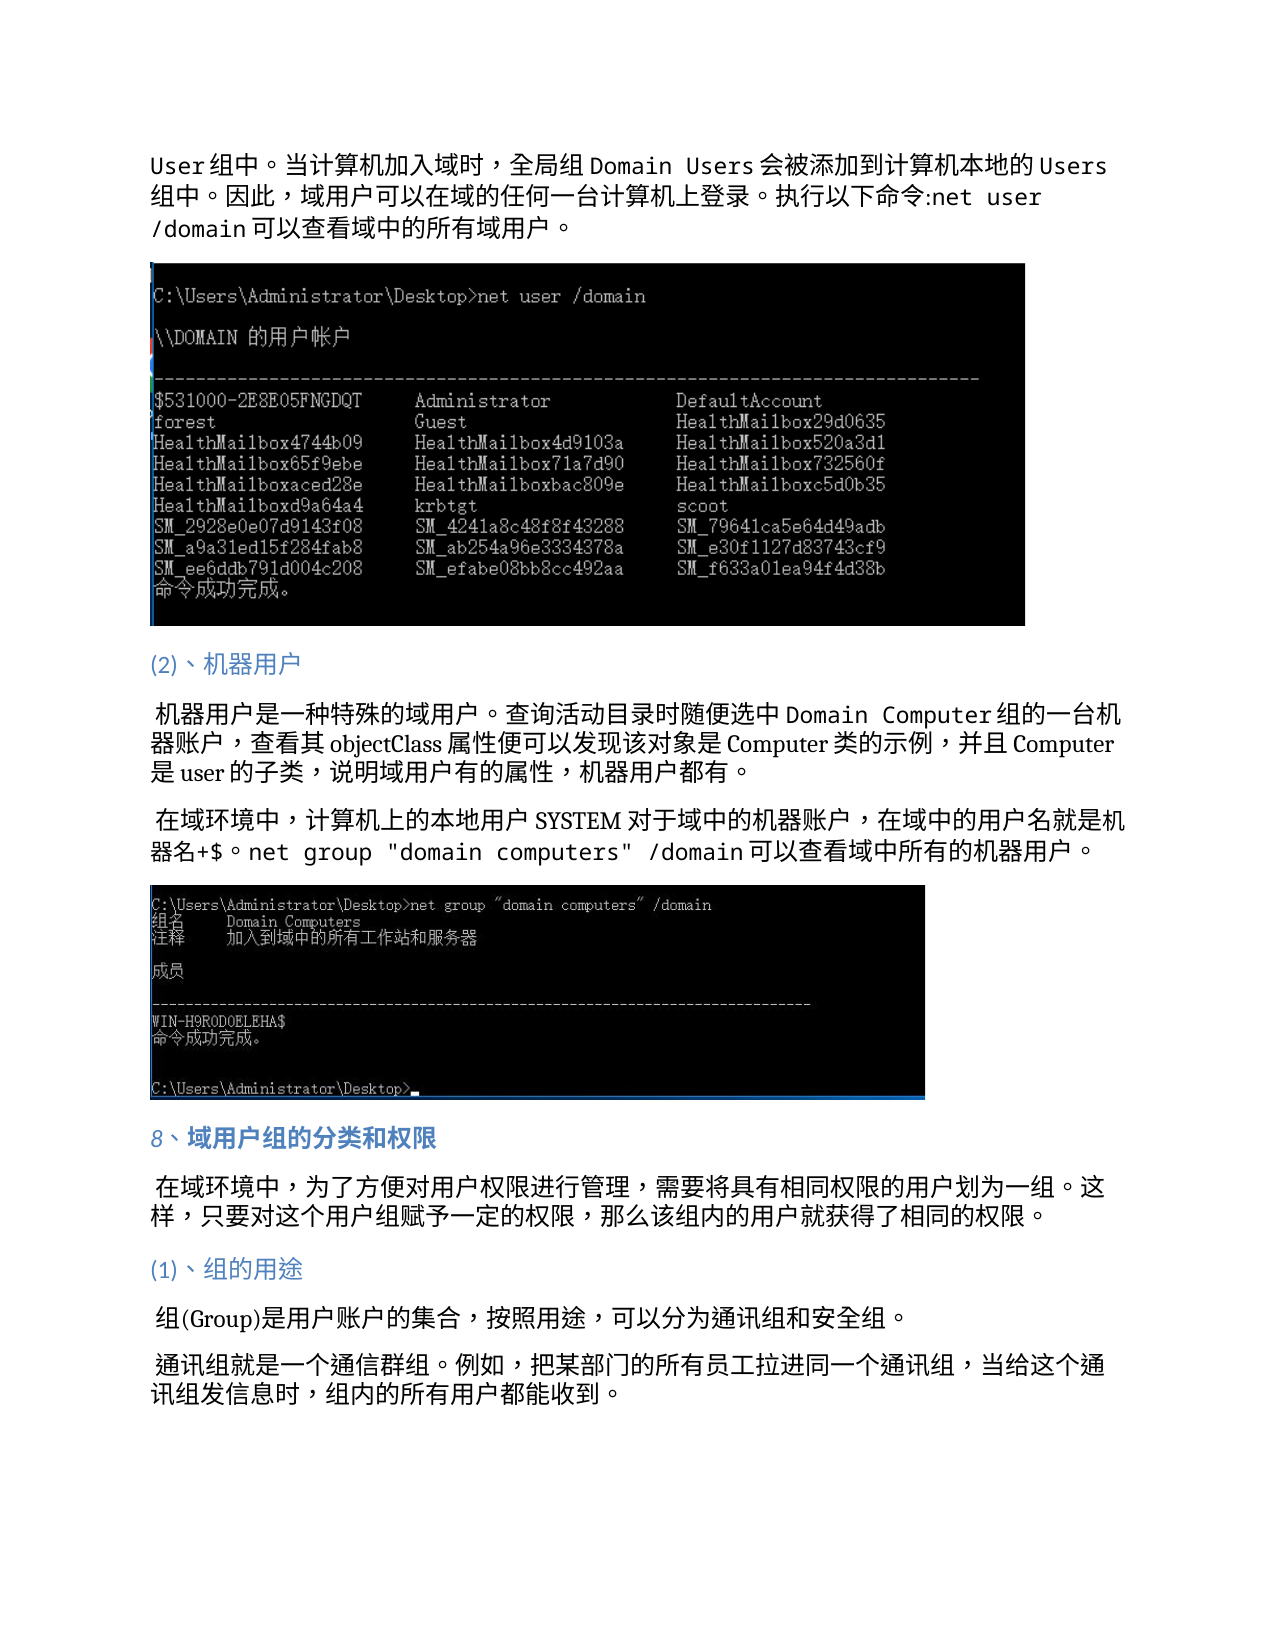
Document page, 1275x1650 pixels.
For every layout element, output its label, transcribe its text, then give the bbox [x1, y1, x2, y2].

picture [150, 885, 926, 1100]
text 在域环境中，为了方便对用户权限进行管理，需要将具有相同权限的用户划为一组。这样，只要对这个用户组赋予一定的权限，那么该组内的用户就获得了相同的权限。 [150, 1174, 1125, 1231]
text 在域环境中，计算机上的本地用户SYSTEM对于域中的机器账户，在域中的用户名就是机器名+$。net group "domain computers" /domain可以查看域中所有的机器用户。 [150, 807, 1125, 867]
picture [150, 262, 1025, 626]
subtitle (2)、机器用户 [150, 646, 1125, 680]
text 通讯组就是一个通信群组。例如，把某部门的所有员工拉进同一个通讯组，当给这个通讯组发信息时，组内的所有用户都能收到。 [150, 1352, 1125, 1410]
text 组(Group)是用户账户的集合，按照用途，可以分为通讯组和安全组。 [150, 1305, 1125, 1333]
subtitle 8、域用户组的分类和权限 [150, 1121, 1125, 1155]
subtitle (1)、组的用途 [150, 1252, 1125, 1286]
text 机器用户是一种特殊的域用户。查询活动目录时随便选中Domain Computer组的一台机器账户，查看其objectClass属性便可以发现该对象是Computer类的示例，并且Computer是user的子类，说明域用户有的属性，机器用户都有。 [150, 699, 1125, 788]
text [150, 150, 1125, 244]
